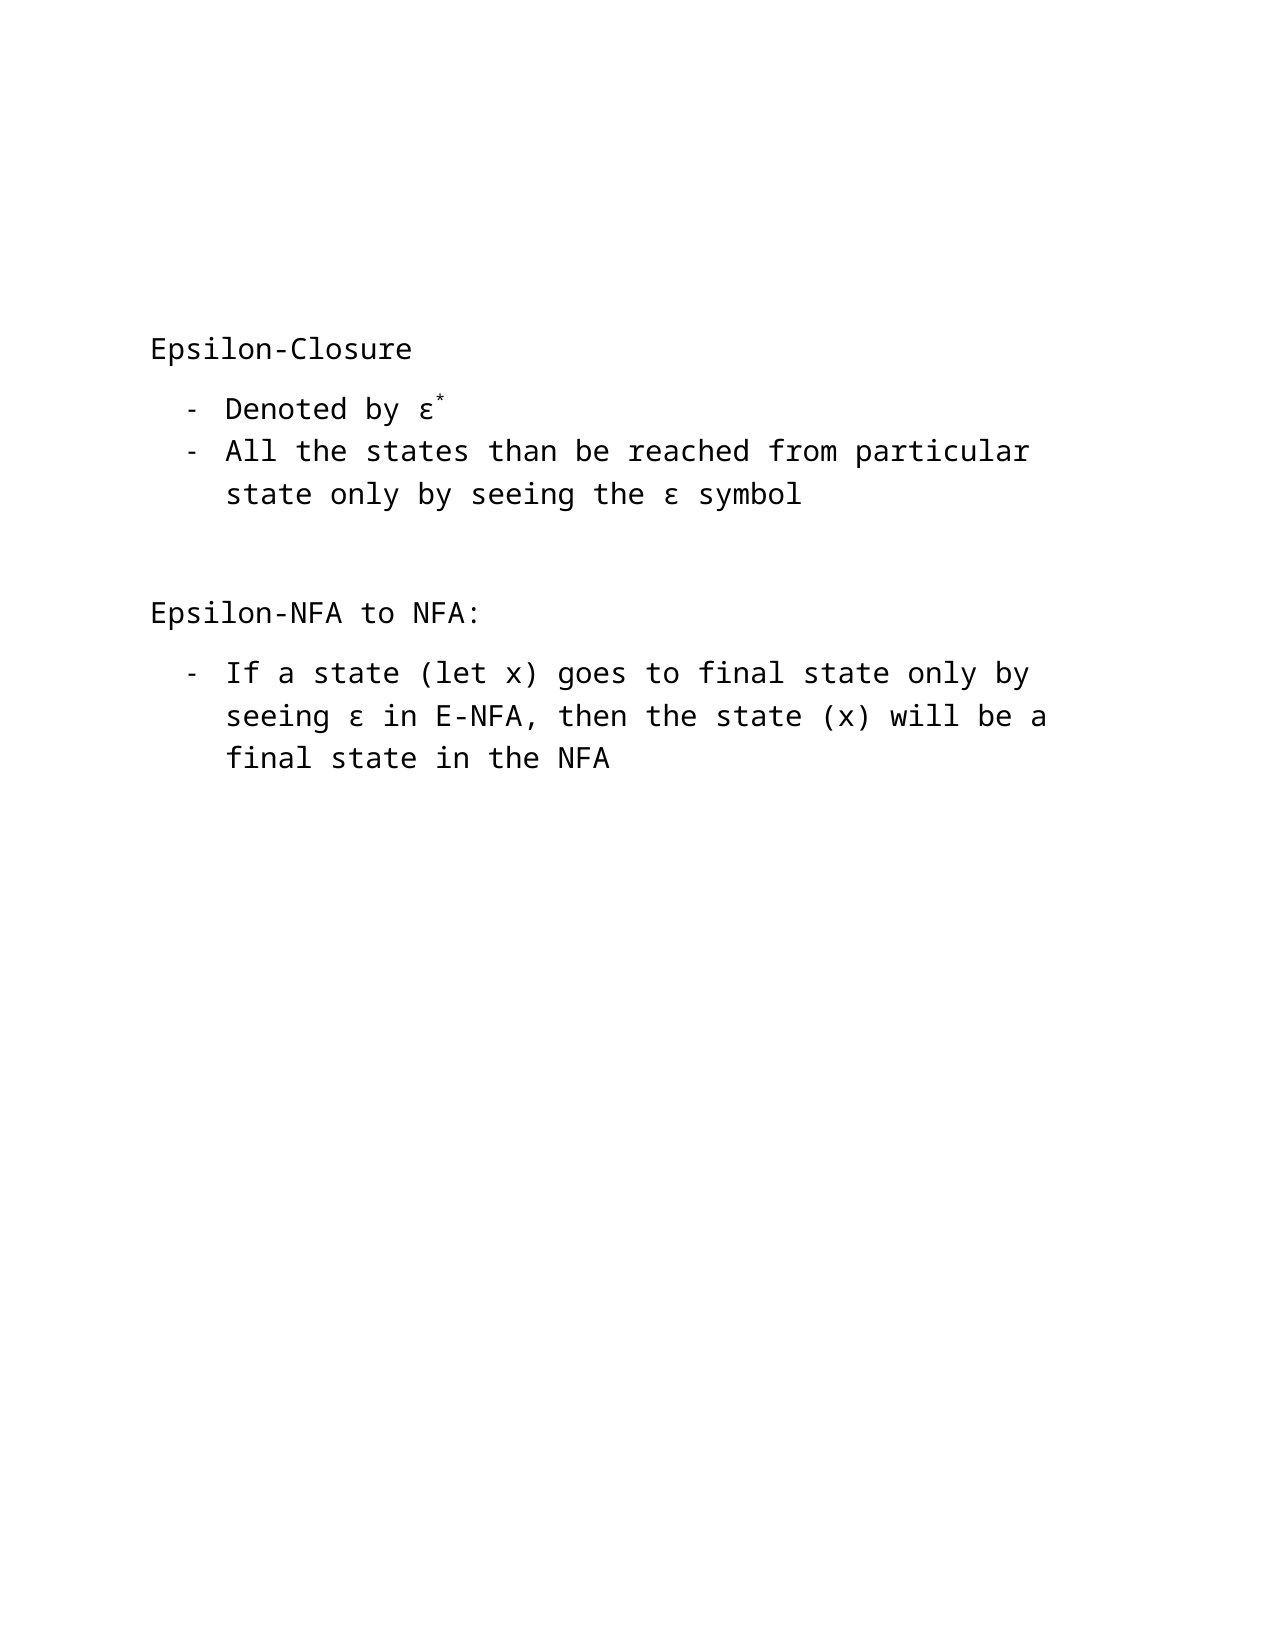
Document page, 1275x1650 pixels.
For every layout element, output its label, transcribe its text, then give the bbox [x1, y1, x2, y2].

text Epsilon-NFA to NFA: [150, 592, 1125, 632]
text Epsilon-Closure [150, 328, 1125, 368]
list Denoted by ε* [187, 388, 1125, 428]
list All the states than be reached from particular state only by seeing the ε symbol [187, 431, 1125, 513]
list If a state (let x) goes to final state only by seeing ε in E-NFA, then the state (x) will be a final state in the NFA [187, 652, 1125, 777]
